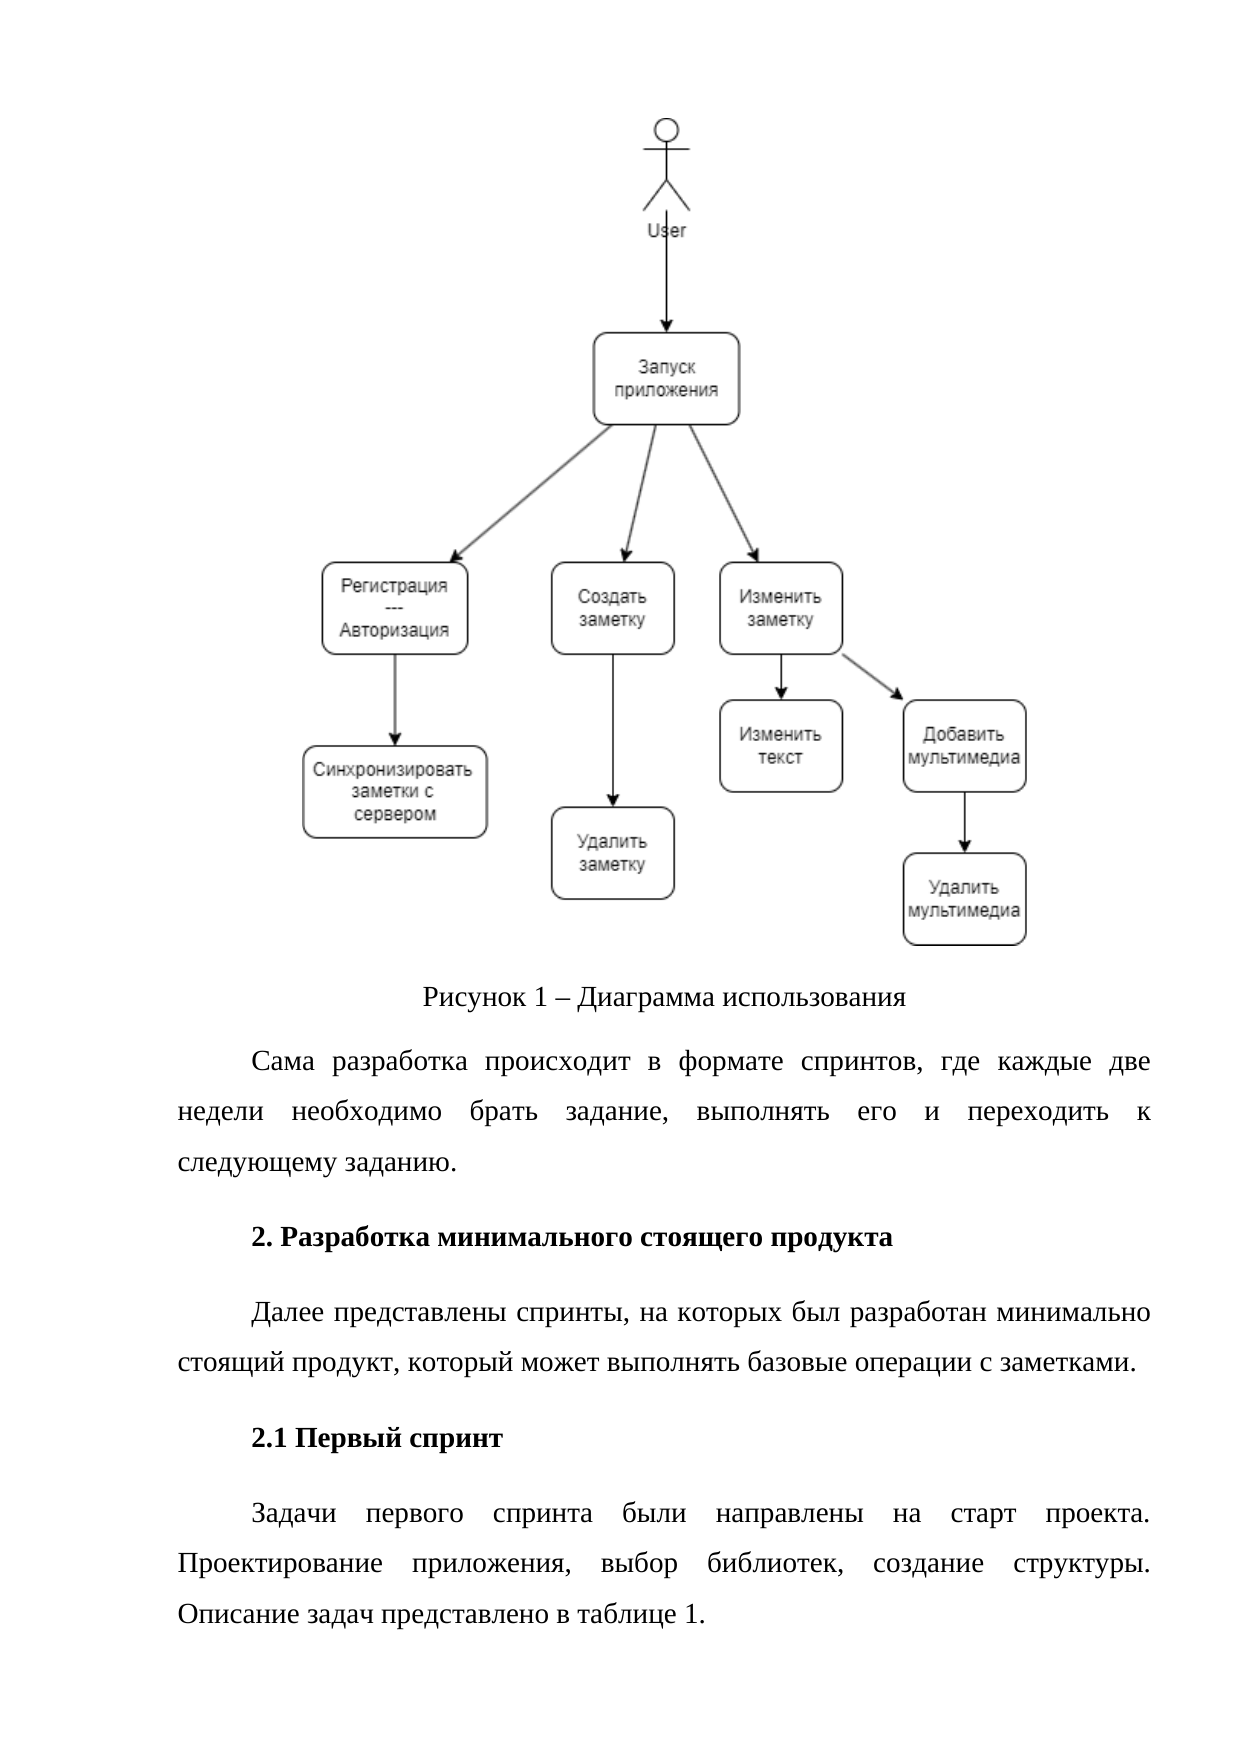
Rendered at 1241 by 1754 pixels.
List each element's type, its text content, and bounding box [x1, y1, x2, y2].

subtitle 2.1 Первый спринт [177, 1420, 1152, 1453]
text Рисунок 1 – Диаграмма использования [177, 979, 1152, 1013]
picture [302, 118, 1027, 946]
text Сама разработка происходит в формате спринтов, где каждые две недели необходимо брать задание, выполнять его и переходить к следующему заданию. [177, 1043, 1152, 1177]
subtitle 2. Разработка минимального стоящего продукта [177, 1219, 1152, 1252]
text Далее представлены спринты, на которых был разработан минимально стоящий продукт, который может выполнять базовые операции с заметками. [177, 1294, 1152, 1378]
text Задачи первого спринта были направлены на старт проекта. Проектирование приложения, выбор библиотек, создание структуры. Описание задач представлено в таблице 1. [177, 1495, 1152, 1629]
